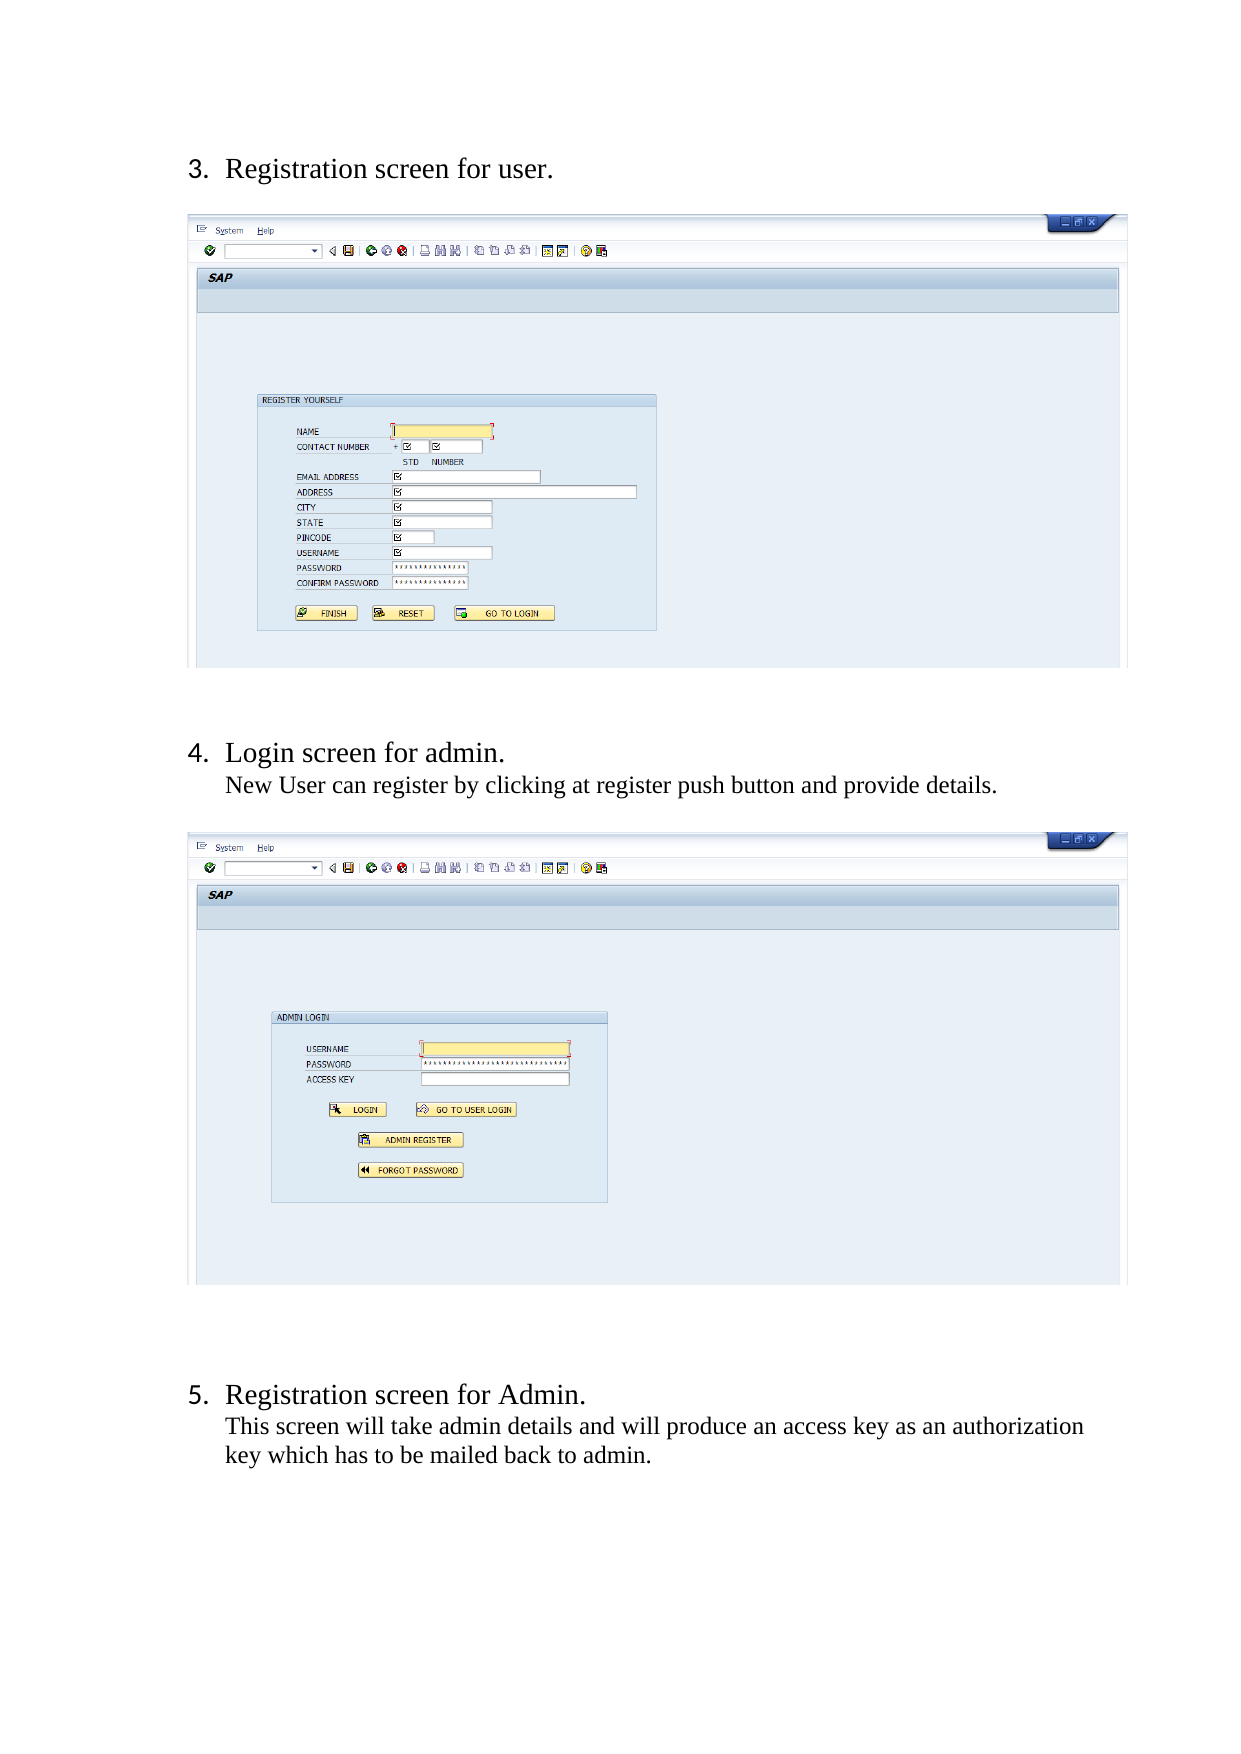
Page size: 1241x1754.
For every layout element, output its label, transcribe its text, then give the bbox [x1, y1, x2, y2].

picture [187, 832, 1128, 1285]
list Registration screen for user. [187, 150, 1090, 214]
list Login screen for admin. New User can register by clicking at register push button and provide details. [187, 734, 1090, 798]
picture [187, 214, 1128, 668]
list Registration screen for Admin. This screen will take admin details and will produce an access key as an authorization key which has to be mailed back to admin. [187, 1376, 1090, 1469]
